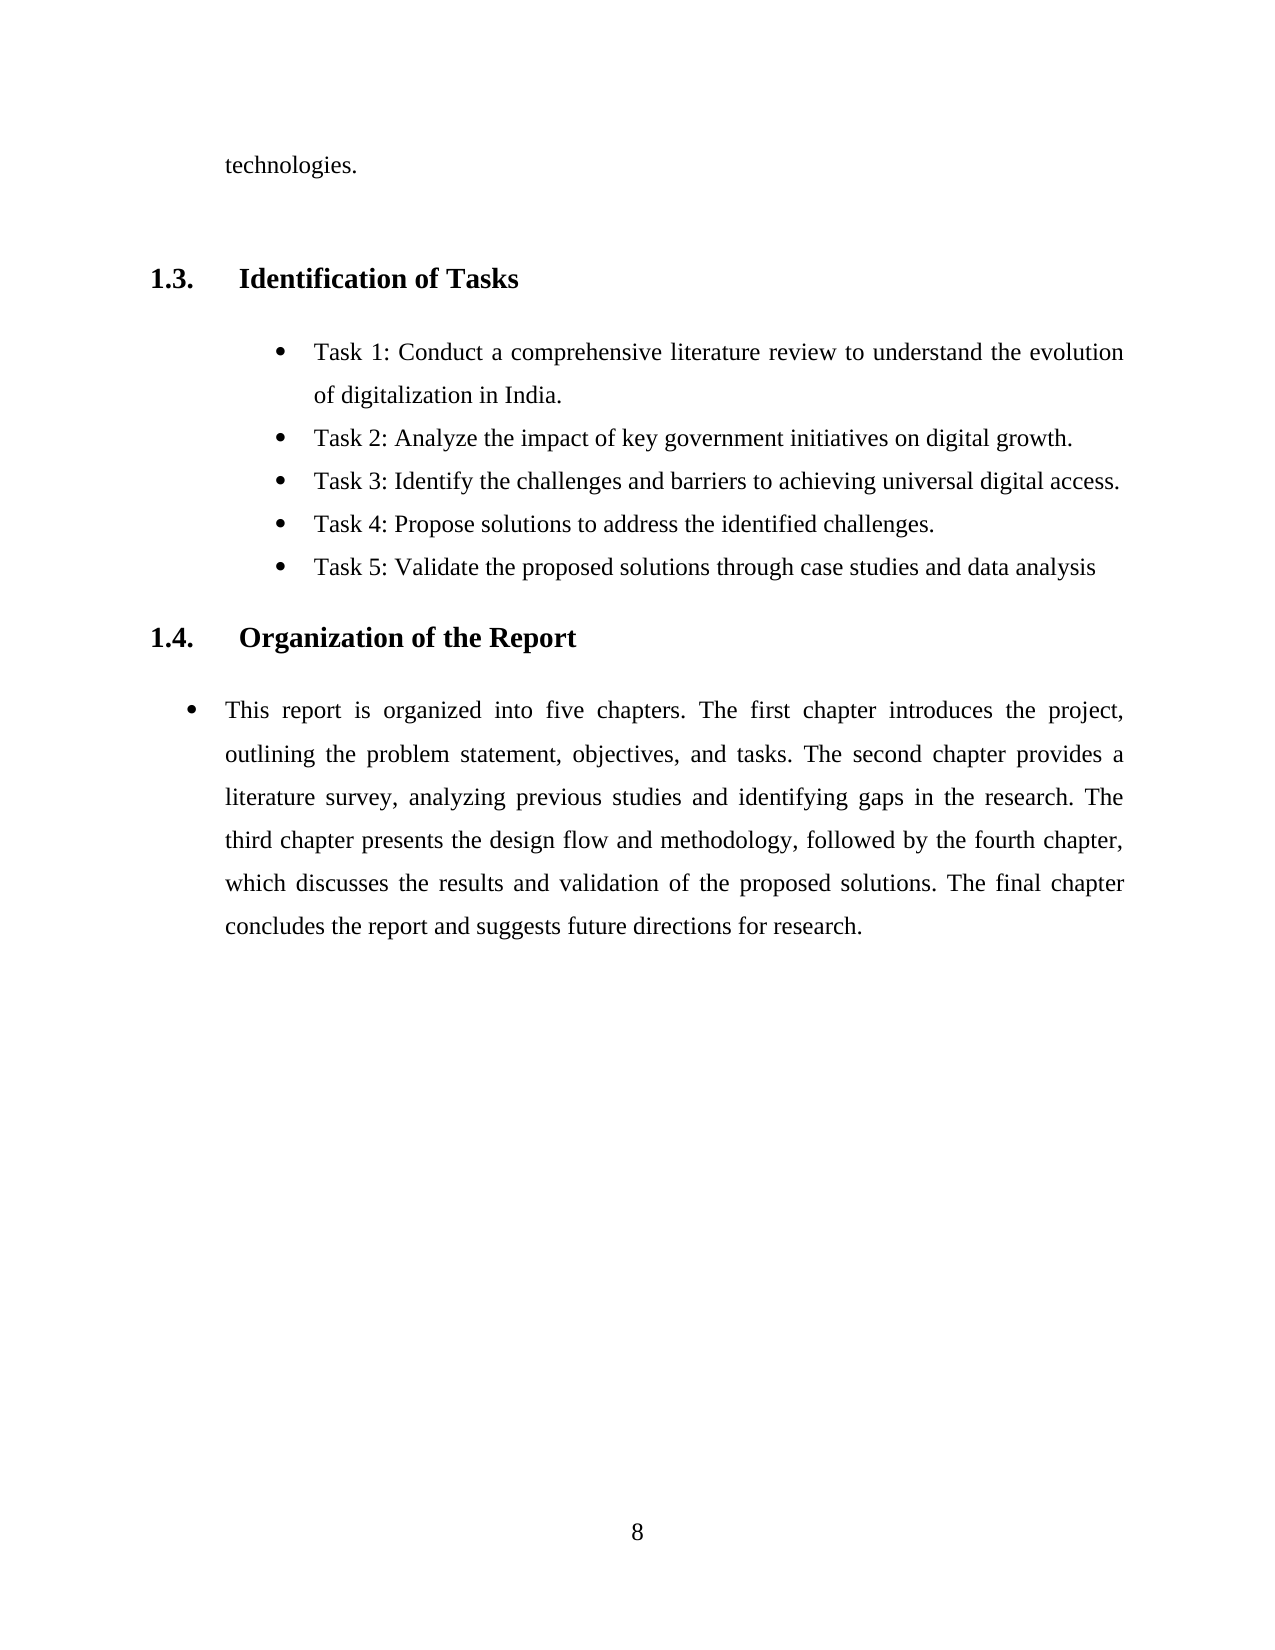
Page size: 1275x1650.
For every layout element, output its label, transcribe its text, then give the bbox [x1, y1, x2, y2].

list This report is organized into five chapters. The first chapter introduces the project, outlining the problem statement, objectives, and tasks. The second chapter provides a literature survey, analyzing previous studies and identifying gaps in the research. The third chapter presents the design flow and methodology, followed by the fourth chapter, which discusses the results and validation of the proposed solutions. The final chapter concludes the report and suggests future directions for research. [187, 696, 1125, 940]
list Task 4: Propose solutions to address the identified challenges. [276, 509, 1125, 538]
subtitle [187, 150, 1124, 179]
list Task 1: Conduct a comprehensive literature review to understand the evolution of digitalization in India. [276, 337, 1125, 408]
list Task 5: Validate the proposed solutions through case studies and data analysis [276, 552, 1125, 581]
list Task 3: Identify the challenges and barriers to achieving universal digital access. [276, 466, 1125, 495]
subtitle Organization of the Report [150, 620, 1125, 654]
list Task 2: Analyze the impact of key government initiatives on digital growth. [276, 423, 1125, 452]
subtitle Identification of Tasks [150, 261, 1125, 295]
